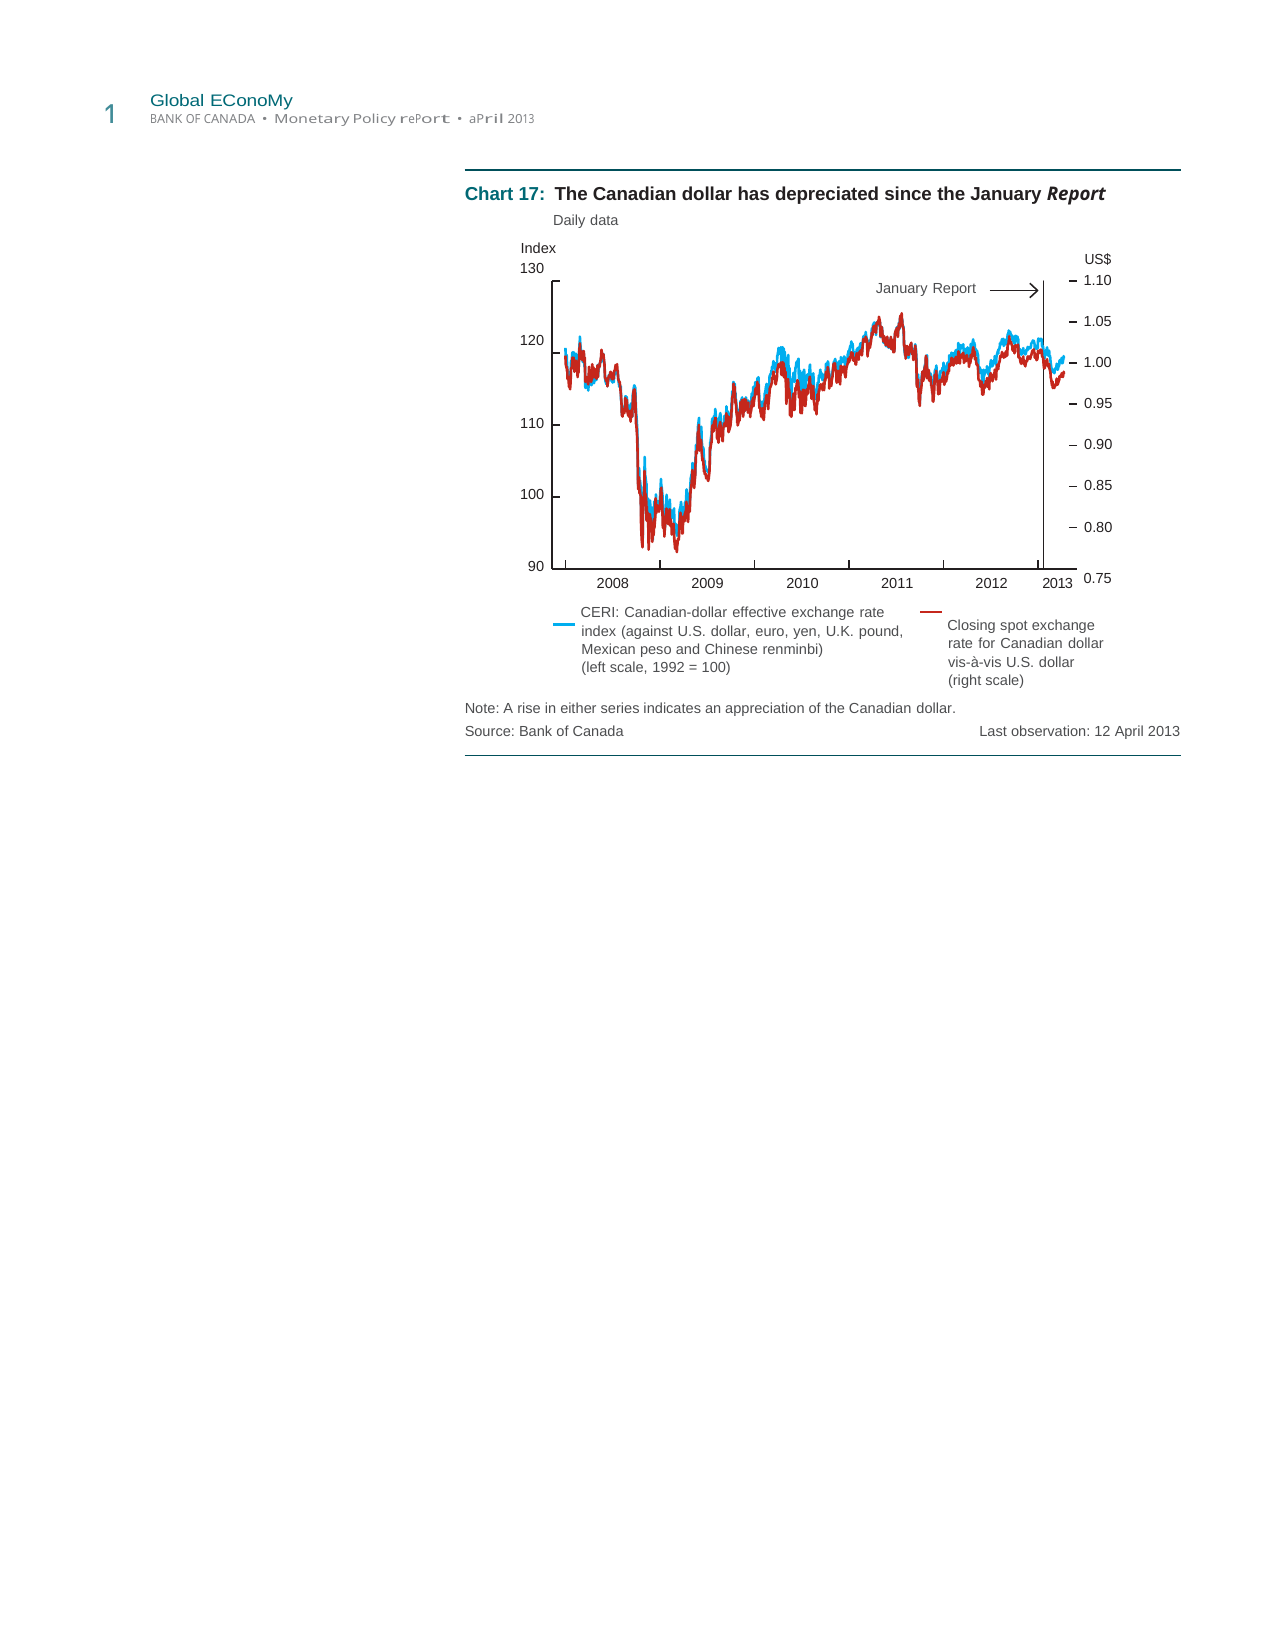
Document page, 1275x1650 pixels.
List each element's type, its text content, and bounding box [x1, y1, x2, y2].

text 1.00 [1083, 354, 1194, 370]
text 120 [519, 331, 560, 348]
text 0.80 [572, 518, 1112, 535]
text 0.95 [572, 395, 1112, 412]
text 1.05 [1083, 312, 1194, 329]
text CERI: Canadian-dollar effective exchange rate index (against U.S. dollar, euro, yen, U.K. pound, Mexican peso and Chinese renminbi) [580, 604, 905, 658]
text US$ 1.10 [1083, 251, 1114, 288]
text 0.85 [572, 477, 1112, 494]
text 0.75 [1083, 570, 1194, 587]
text Daily data [81, 211, 1090, 228]
text Global EConoMy [150, 92, 1194, 110]
text Chart 17: The Canadian dollar has depreciated since the January Report [464, 181, 1194, 206]
text 110 [8, 414, 544, 431]
text (left scale, 1992 = 100) [581, 659, 905, 676]
text Source: Bank of Canada Last observation: 12 April 2013 [464, 722, 1194, 739]
text Note: A rise in either series indicates an appreciation of the Canadian dollar. [464, 699, 1194, 716]
text 2008 2009 2010 2011 2012 2013 [596, 574, 1073, 591]
text Closing spot exchange rate for Canadian dollar vis-à-vis U.S. dollar (right scale) [947, 616, 1105, 688]
text Index 130 [519, 239, 558, 277]
text 0.90 [572, 436, 1112, 453]
text 100 [8, 486, 544, 503]
text BANK OF CANADA • Monetary Policy rePort • aPril 2013 [150, 110, 1194, 126]
text 90 [526, 557, 546, 574]
